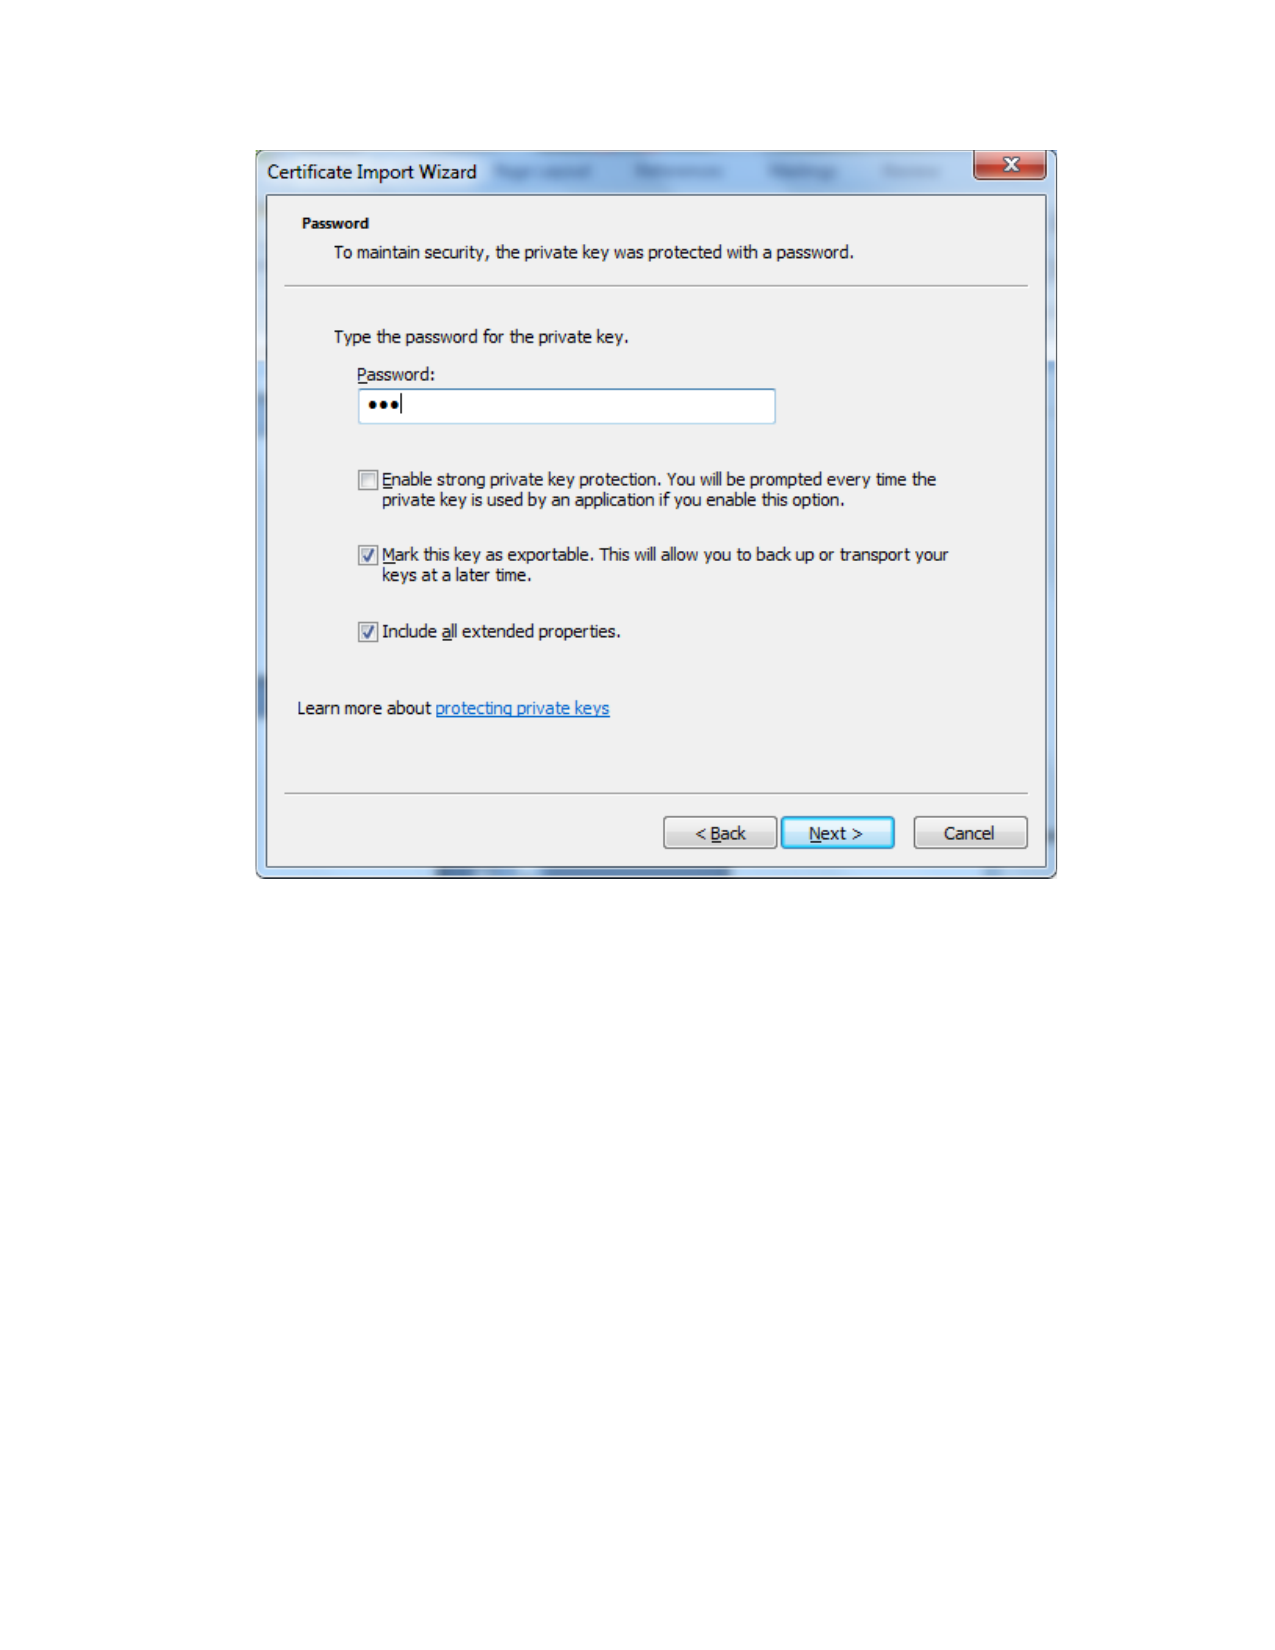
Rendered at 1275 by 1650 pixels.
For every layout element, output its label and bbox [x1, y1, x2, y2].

picture [255, 150, 1058, 879]
